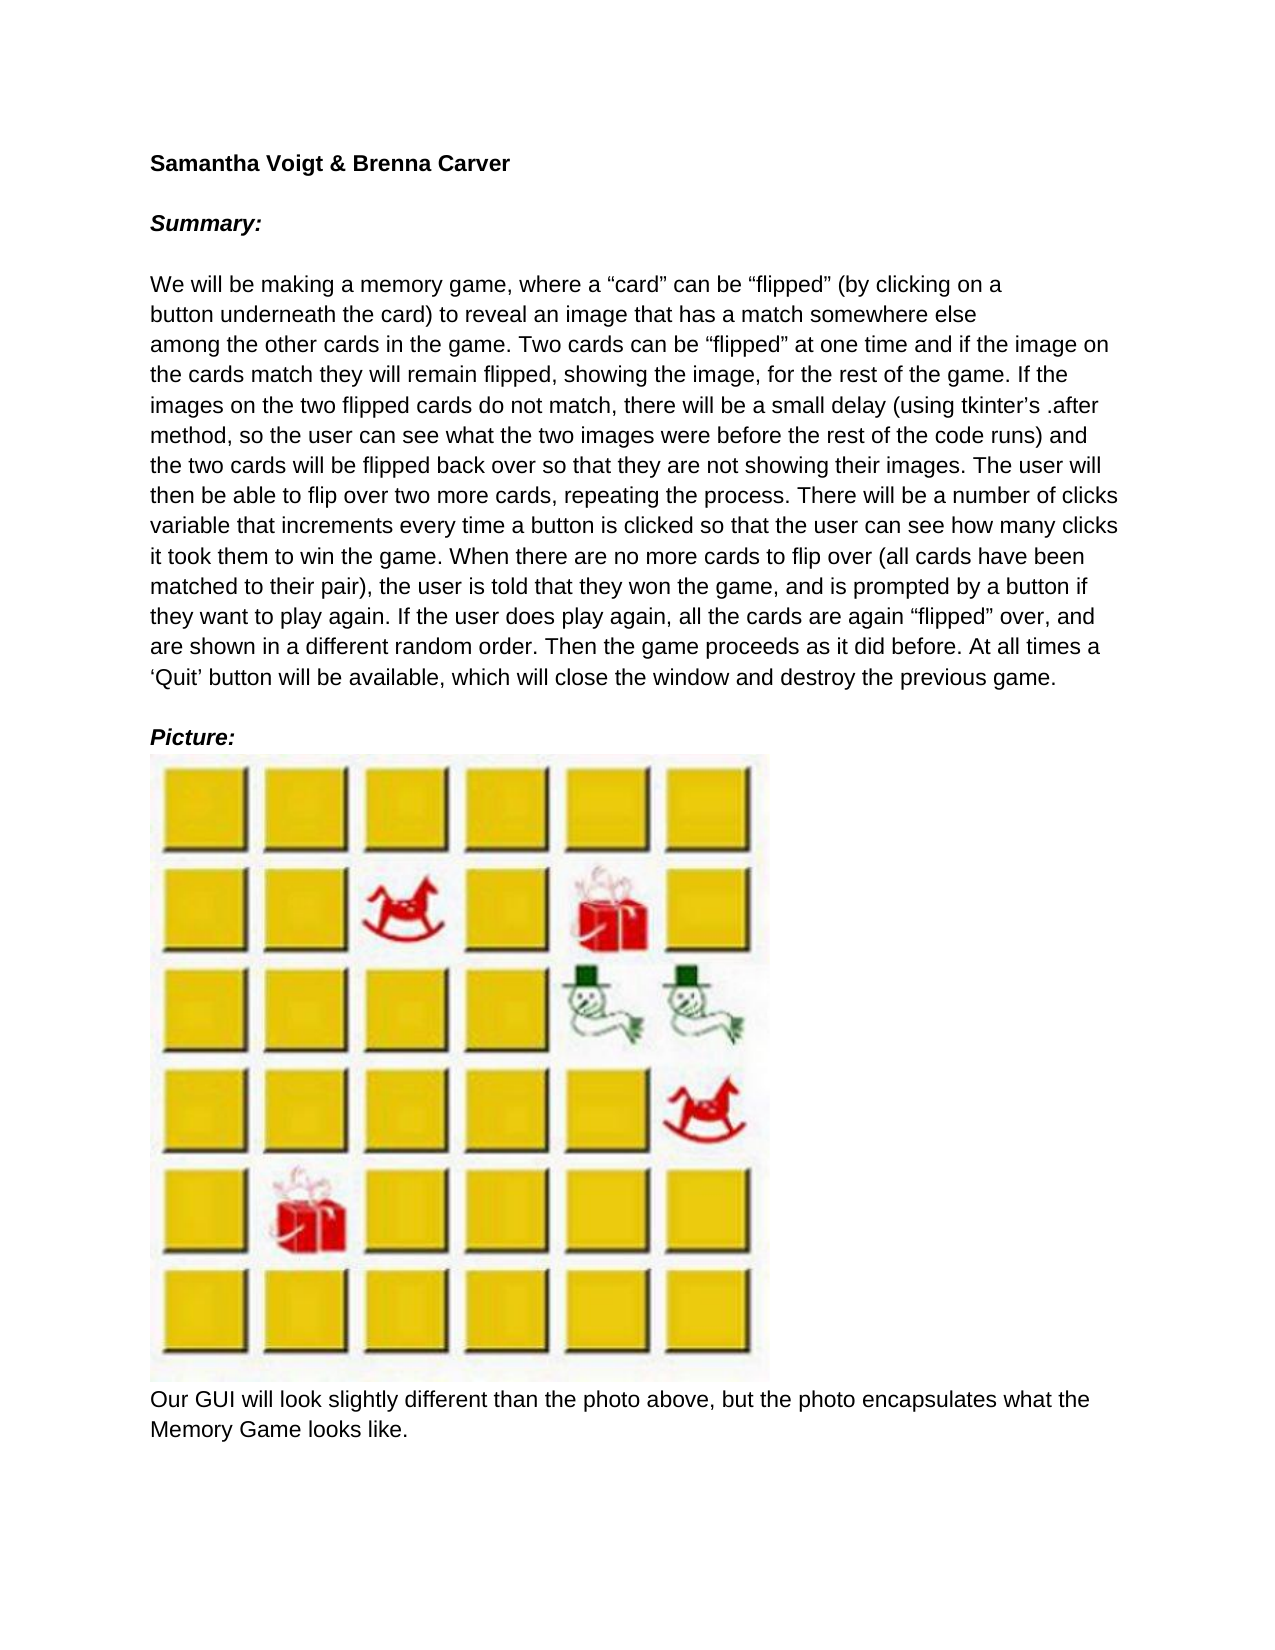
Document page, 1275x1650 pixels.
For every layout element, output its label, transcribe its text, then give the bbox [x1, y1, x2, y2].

text Summary: [150, 210, 1125, 237]
picture [150, 754, 770, 1382]
text Our GUI will look slightly different than the photo above, but the photo encapsulates what the Memory Game looks like. [150, 1386, 1125, 1442]
text among the other cards in the game. Two cards can be “flipped” at one time and if the image on the cards match they will remain flipped, showing the image, for the rest of the game. If the images on the two flipped cards do not match, there will be a small delay (using tkinter’s .after method, so the user can see what the two images were before the rest of the code runs) and the two cards will be flipped back over so that they are not showing their images. The user will then be able to flip over two more cards, repeating the process. There will be a number of clicks variable that increments every time a button is clicked so that the user can see how many clicks it took them to win the game. When there are no more cards to flip over (all cards have been matched to their pair), the user is told that they won the game, and is prompted by a button if they want to play again. If the user does play again, all the cards are again “flipped” over, and are shown in a different random order. Then the game proceeds as it did before. At all times a ‘Quit’ button will be available, which will close the window and destroy the previous game. [150, 331, 1125, 690]
text button underneath the card) to reveal an image that has a match somewhere else [150, 301, 1125, 327]
text Picture: [150, 724, 1125, 750]
text We will be making a memory game, where a “card” can be “flipped” (by clicking on a [150, 271, 1125, 297]
text Samantha Voigt & Brenna Carver [150, 150, 1125, 176]
